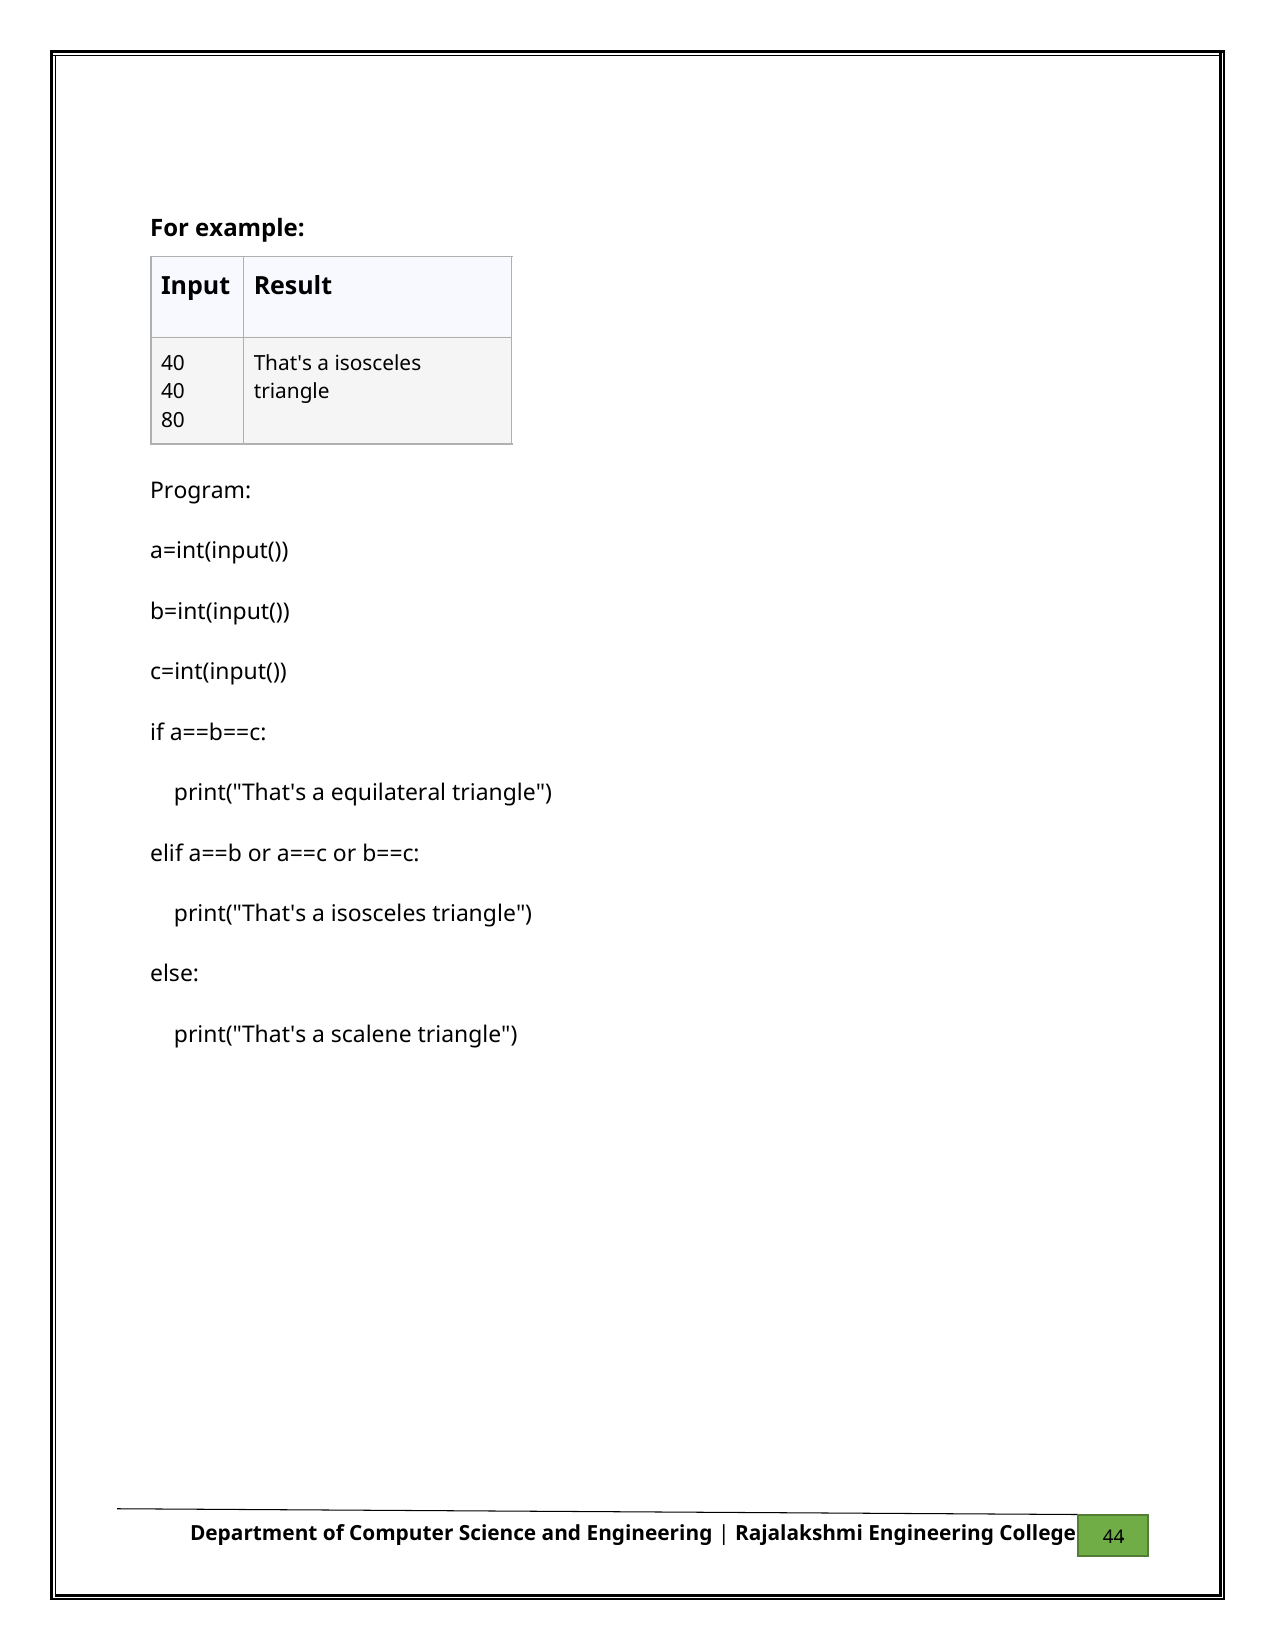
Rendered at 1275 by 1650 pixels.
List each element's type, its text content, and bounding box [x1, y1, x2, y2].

text b=int(input()) [150, 595, 1125, 626]
text if a==b==c: [150, 716, 1125, 747]
text elif a==b or a==c or b==c: [150, 836, 1125, 868]
text print("That's a equilateral triangle") [150, 776, 1125, 807]
text c=int(input()) [150, 655, 1125, 686]
text Program: [150, 474, 1125, 505]
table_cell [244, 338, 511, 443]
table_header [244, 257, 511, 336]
text print("That's a isosceles triangle") [150, 897, 1125, 928]
text a=int(input()) [150, 534, 1125, 566]
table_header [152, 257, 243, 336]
text For example: [150, 211, 1125, 243]
text print("That's a scalene triangle") [150, 1018, 1125, 1049]
text else: [150, 957, 1125, 988]
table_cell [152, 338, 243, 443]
